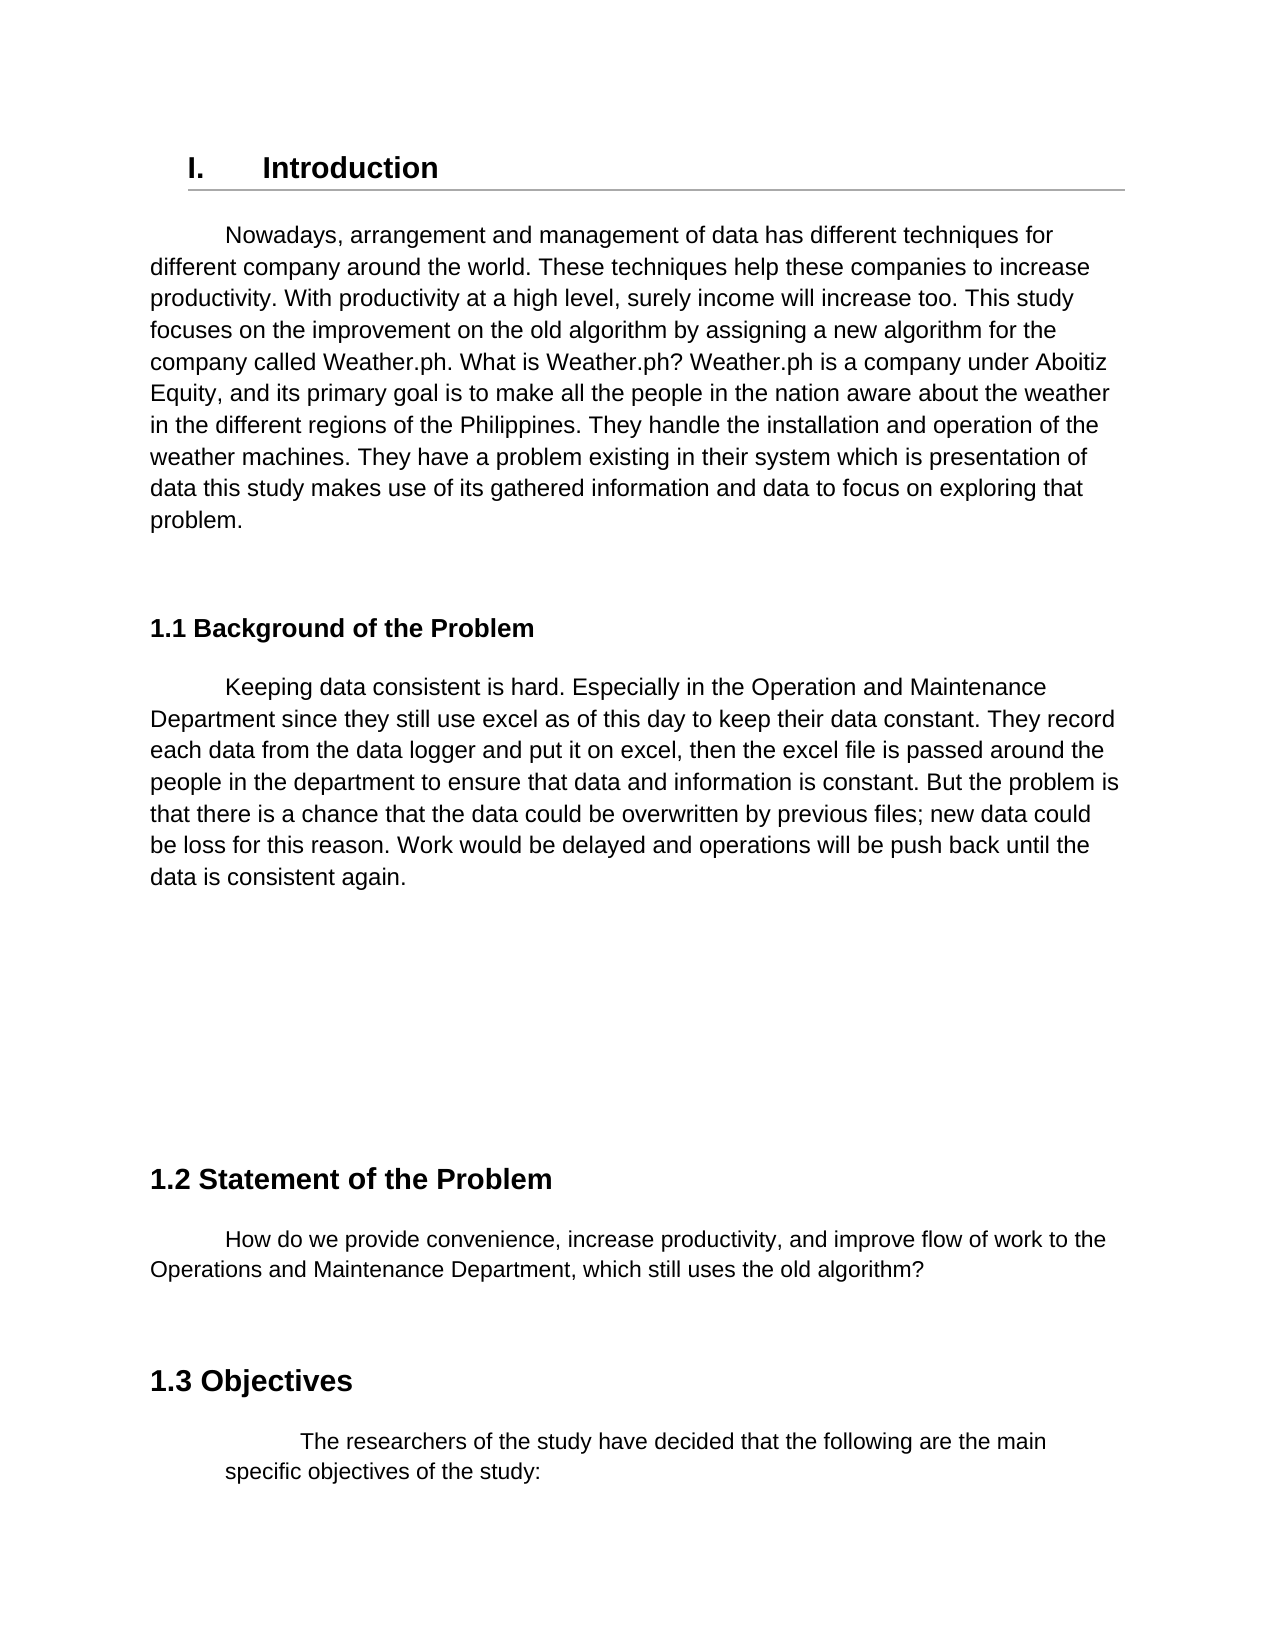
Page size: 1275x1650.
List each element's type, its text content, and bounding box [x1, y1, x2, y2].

text 1.3 Objectives [150, 1363, 1125, 1397]
text Keeping data consistent is hard. Especially in the Operation and Maintenance Department since they still use excel as of this day to keep their data constant. They record each data from the data logger and put it on excel, then the excel file is passed around the people in the department to ensure that data and information is constant. But the problem is that there is a chance that the data could be overwritten by previous files; new data could be loss for this reason. Work would be delayed and operations will be push back until the data is consistent again. [150, 673, 1125, 890]
text How do we provide convenience, increase productivity, and improve flow of work to the Operations and Maintenance Department, which still uses the old algorithm? [150, 1226, 1125, 1283]
text Nowadays, arrangement and management of data has different techniques for different company around the world. These techniques help these companies to increase productivity. With productivity at a high level, surely income will increase too. This study focuses on the improvement on the old algorithm by assigning a new algorithm for the company called Weather.ph. What is Weather.ph? Weather.ph is a company under Aboitiz Equity, and its primary goal is to make all the people in the nation aware about the weather in the different regions of the Philippines. They handle the installation and operation of the weather machines. They have a problem existing in their system which is presentation of data this study makes use of its gathered information and data to focus on exploring that problem. [150, 221, 1125, 533]
text 1.2 Statement of the Problem [150, 1161, 1125, 1196]
text 1.1 Background of the Problem [150, 613, 1125, 643]
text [225, 1428, 1125, 1484]
list Introduction [187, 150, 1125, 191]
